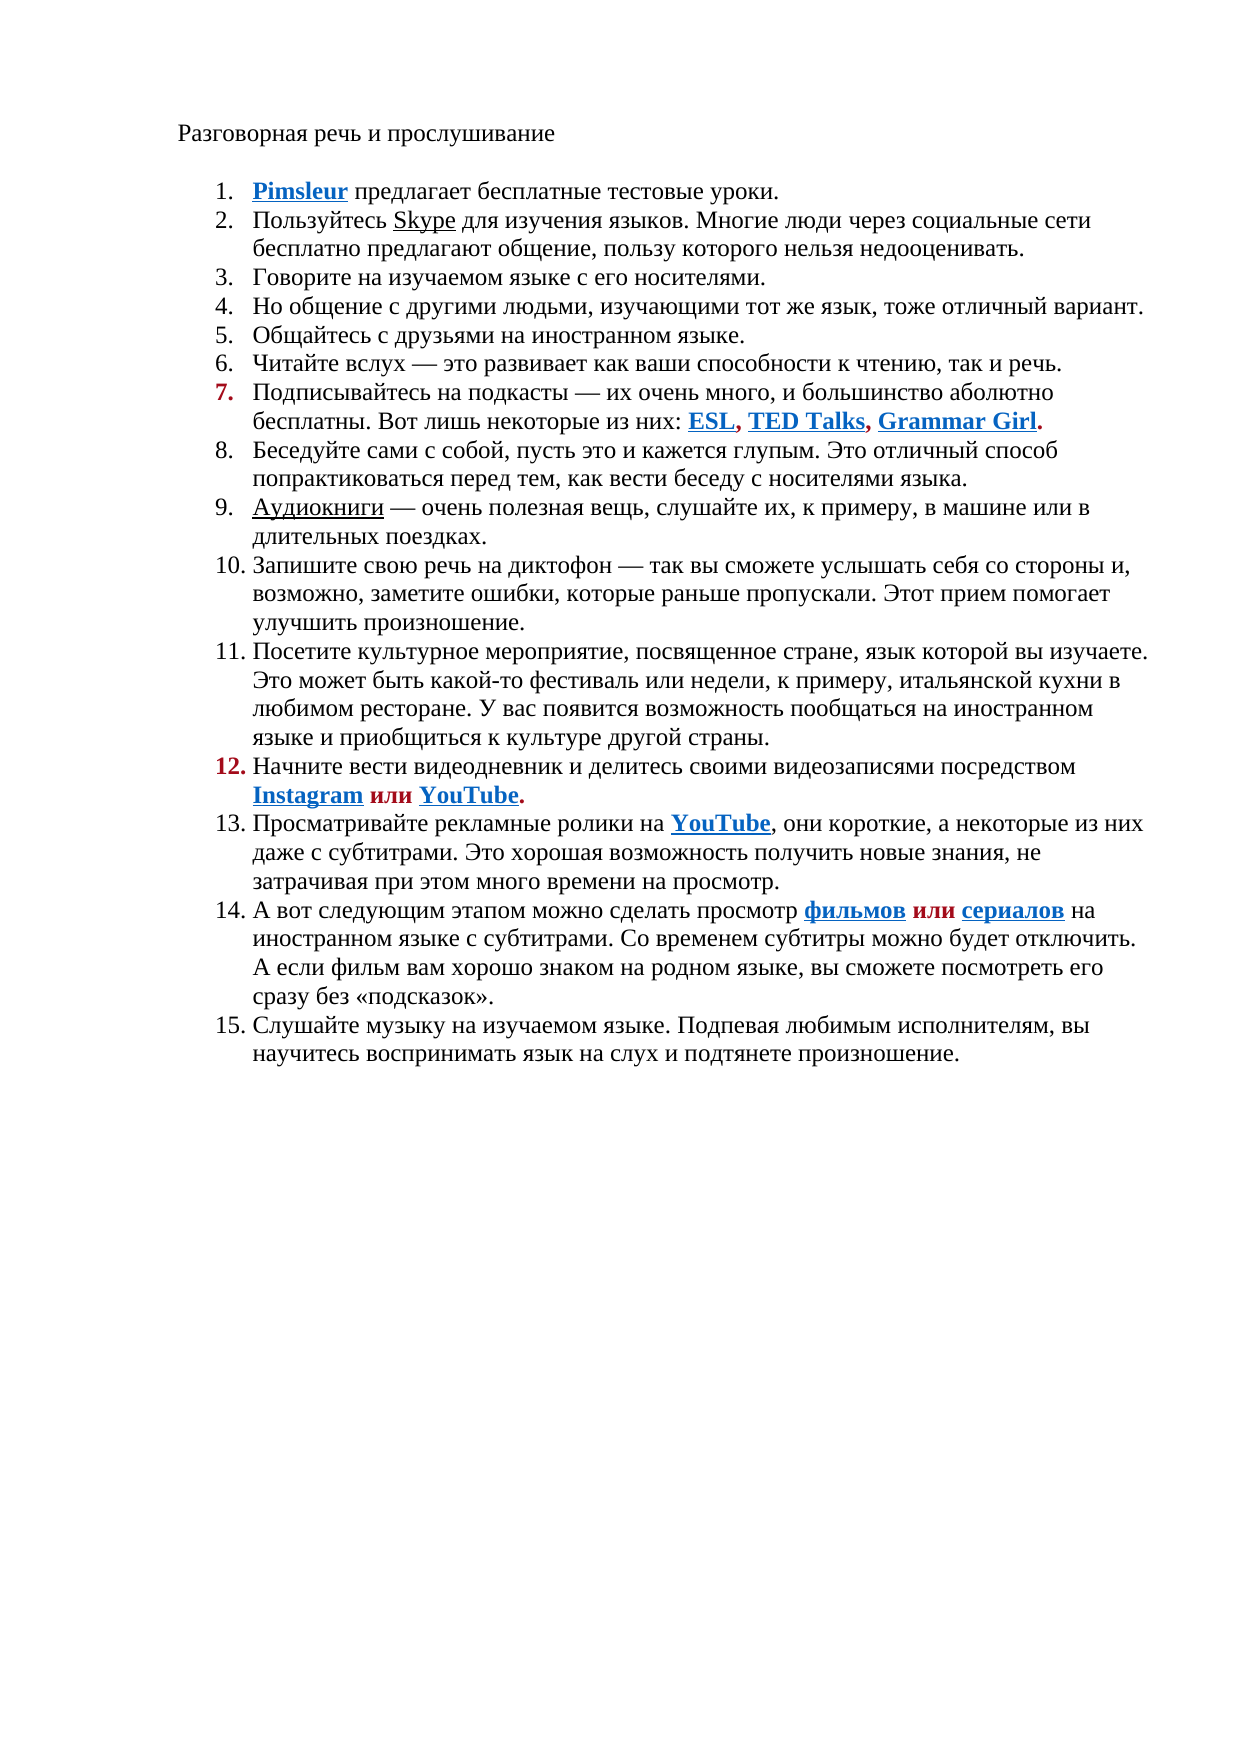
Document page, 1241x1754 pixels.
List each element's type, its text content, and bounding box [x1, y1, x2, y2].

list Общайтесь с друзьями на иностранном языке. [215, 320, 1152, 348]
list Pimsleur предлагает бесплатные тестовые уроки. [215, 176, 1152, 205]
text Разговорная речь и прослушивание [177, 118, 1152, 147]
list Беседуйте сами с собой, пусть это и кажется глупым. Это отличный способ попрактиковаться перед тем, как вести беседу с носителями языка. [215, 435, 1152, 492]
list А вот следующим этапом можно сделать просмотр фильмов или сериалов на иностранном языке с субтитрами. Со временем субтитры можно будет отключить. А если фильм вам хорошо знаком на родном языке, вы сможете посмотреть его сразу без «подсказок». [215, 895, 1152, 1010]
list Посетите культурное мероприятие, посвященное стране, язык которой вы изучаете. Это может быть какой-то фестиваль или недели, к примеру, итальянской кухни в любимом ресторане. У вас появится возможность пообщаться на иностранном языке и приобщиться к культуре другой страны. [215, 636, 1152, 751]
list Запишите свою речь на диктофон — так вы сможете услышать себя со стороны и, возможно, заметите ошибки, которые раньше пропускали. Этот прием помогает улучшить произношение. [215, 550, 1152, 636]
list Говорите на изучаемом языке с его носителями. [215, 262, 1152, 291]
list Читайте вслух — это развивает как ваши способности к чтению, так и речь. [215, 348, 1152, 377]
list Пользуйтесь Skype для изучения языков. Многие люди через социальные сети бесплатно предлагают общение, пользу которого нельзя недооценивать. [215, 205, 1152, 262]
list Слушайте музыку на изучаемом языке. Подпевая любимым исполнителям, вы научитесь воспринимать язык на слух и подтянете произношение. [215, 1010, 1152, 1067]
list Начните вести видеодневник и делитесь своими видеозаписями посредством Instagram или YouTube. [215, 751, 1152, 808]
list Аудиокниги — очень полезная вещь, слушайте их, к примеру, в машине или в длительных поездках. [215, 492, 1152, 550]
list Но общение с другими людьми, изучающими тот же язык, тоже отличный вариант. [215, 291, 1152, 320]
list Просматривайте рекламные ролики на YouTube, они короткие, а некоторые из них даже с субтитрами. Это хорошая возможность получить новые знания, не затрачивая при этом много времени на просмотр. [215, 808, 1152, 895]
list Подписывайтесь на подкасты — их очень много, и большинство аболютно бесплатны. Вот лишь некоторые из них: ESL, TED Talks, Grammar Girl. [215, 377, 1152, 435]
